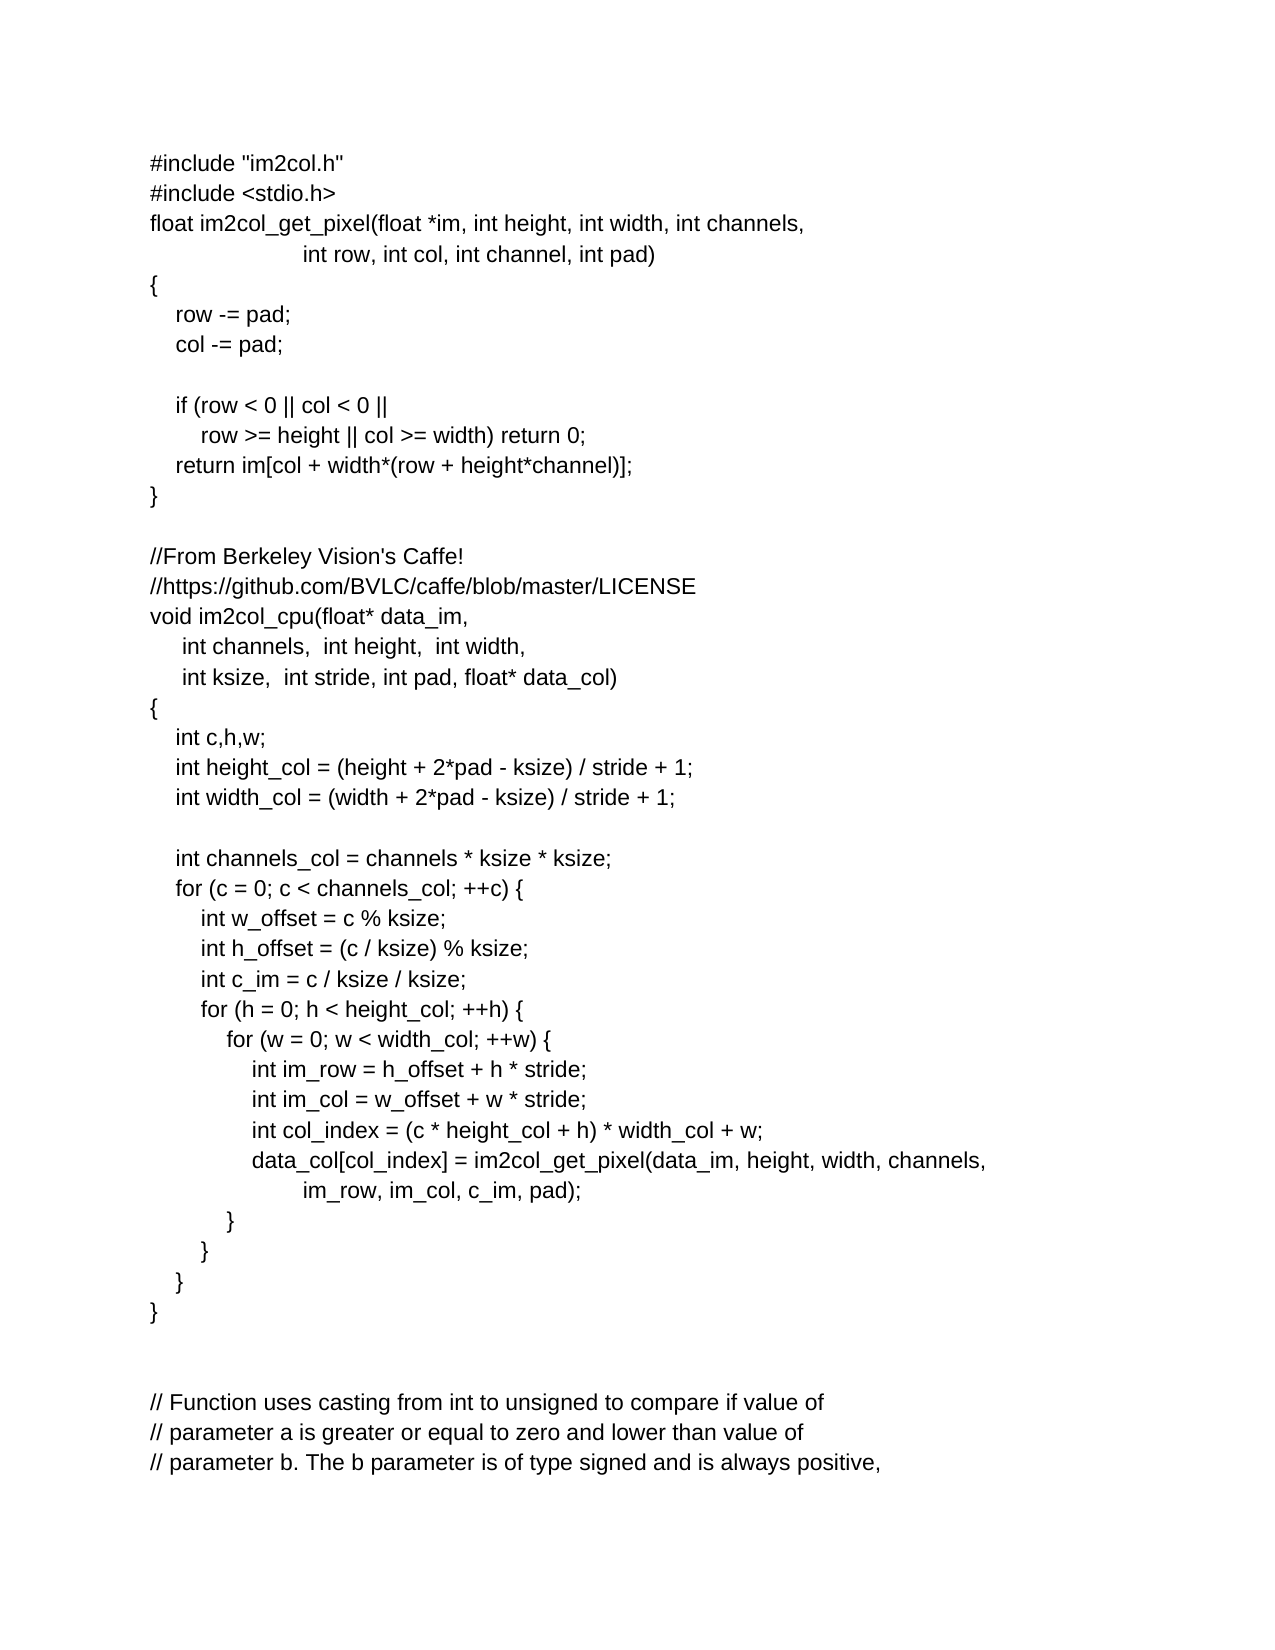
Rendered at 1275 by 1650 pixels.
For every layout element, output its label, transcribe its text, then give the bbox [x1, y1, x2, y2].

text float im2col_get_pixel(float *im, int height, int width, int channels, [150, 210, 1125, 237]
text int h_offset = (c / ksize) % ksize; [150, 935, 1125, 962]
text //https://github.com/BVLC/caffe/blob/master/LICENSE [150, 573, 1125, 599]
text { [150, 271, 1125, 297]
text int row, int col, int channel, int pad) [150, 241, 1125, 267]
text if (row < 0 || col < 0 || [150, 392, 1125, 418]
text int width_col = (width + 2*pad - ksize) / stride + 1; [150, 784, 1125, 811]
text int col_index = (c * height_col + h) * width_col + w; [150, 1117, 1125, 1143]
text for (h = 0; h < height_col; ++h) { [150, 996, 1125, 1022]
text int c,h,w; [150, 724, 1125, 750]
text int channels_col = channels * ksize * ksize; [150, 845, 1125, 871]
text // parameter b. The b parameter is of type signed and is always positive, [150, 1449, 1125, 1475]
text { [150, 694, 1125, 720]
text #include "im2col.h" [150, 150, 1125, 176]
text int c_im = c / ksize / ksize; [150, 966, 1125, 992]
text } [150, 1237, 1125, 1264]
text // Function uses casting from int to unsigned to compare if value of [150, 1388, 1125, 1415]
text #include <stdio.h> [150, 180, 1125, 207]
text return im[col + width*(row + height*channel)]; [150, 452, 1125, 478]
text for (c = 0; c < channels_col; ++c) { [150, 875, 1125, 901]
text // parameter a is greater or equal to zero and lower than value of [150, 1419, 1125, 1445]
text //From Berkeley Vision's Caffe! [150, 543, 1125, 569]
text } [150, 1298, 1125, 1324]
text } [150, 1207, 1125, 1234]
text data_col[col_index] = im2col_get_pixel(data_im, height, width, channels, [150, 1147, 1125, 1173]
text int im_col = w_offset + w * stride; [150, 1086, 1125, 1113]
text row >= height || col >= width) return 0; [150, 422, 1125, 448]
text } [150, 482, 1125, 509]
text int channels, int height, int width, [150, 633, 1125, 660]
text int w_offset = c % ksize; [150, 905, 1125, 932]
text col -= pad; [150, 331, 1125, 358]
text im_row, im_col, c_im, pad); [150, 1177, 1125, 1203]
text int im_row = h_offset + h * stride; [150, 1056, 1125, 1083]
text void im2col_cpu(float* data_im, [150, 603, 1125, 629]
text int height_col = (height + 2*pad - ksize) / stride + 1; [150, 754, 1125, 781]
text } [150, 1268, 1125, 1294]
text for (w = 0; w < width_col; ++w) { [150, 1026, 1125, 1052]
text row -= pad; [150, 301, 1125, 327]
text int ksize, int stride, int pad, float* data_col) [150, 663, 1125, 690]
